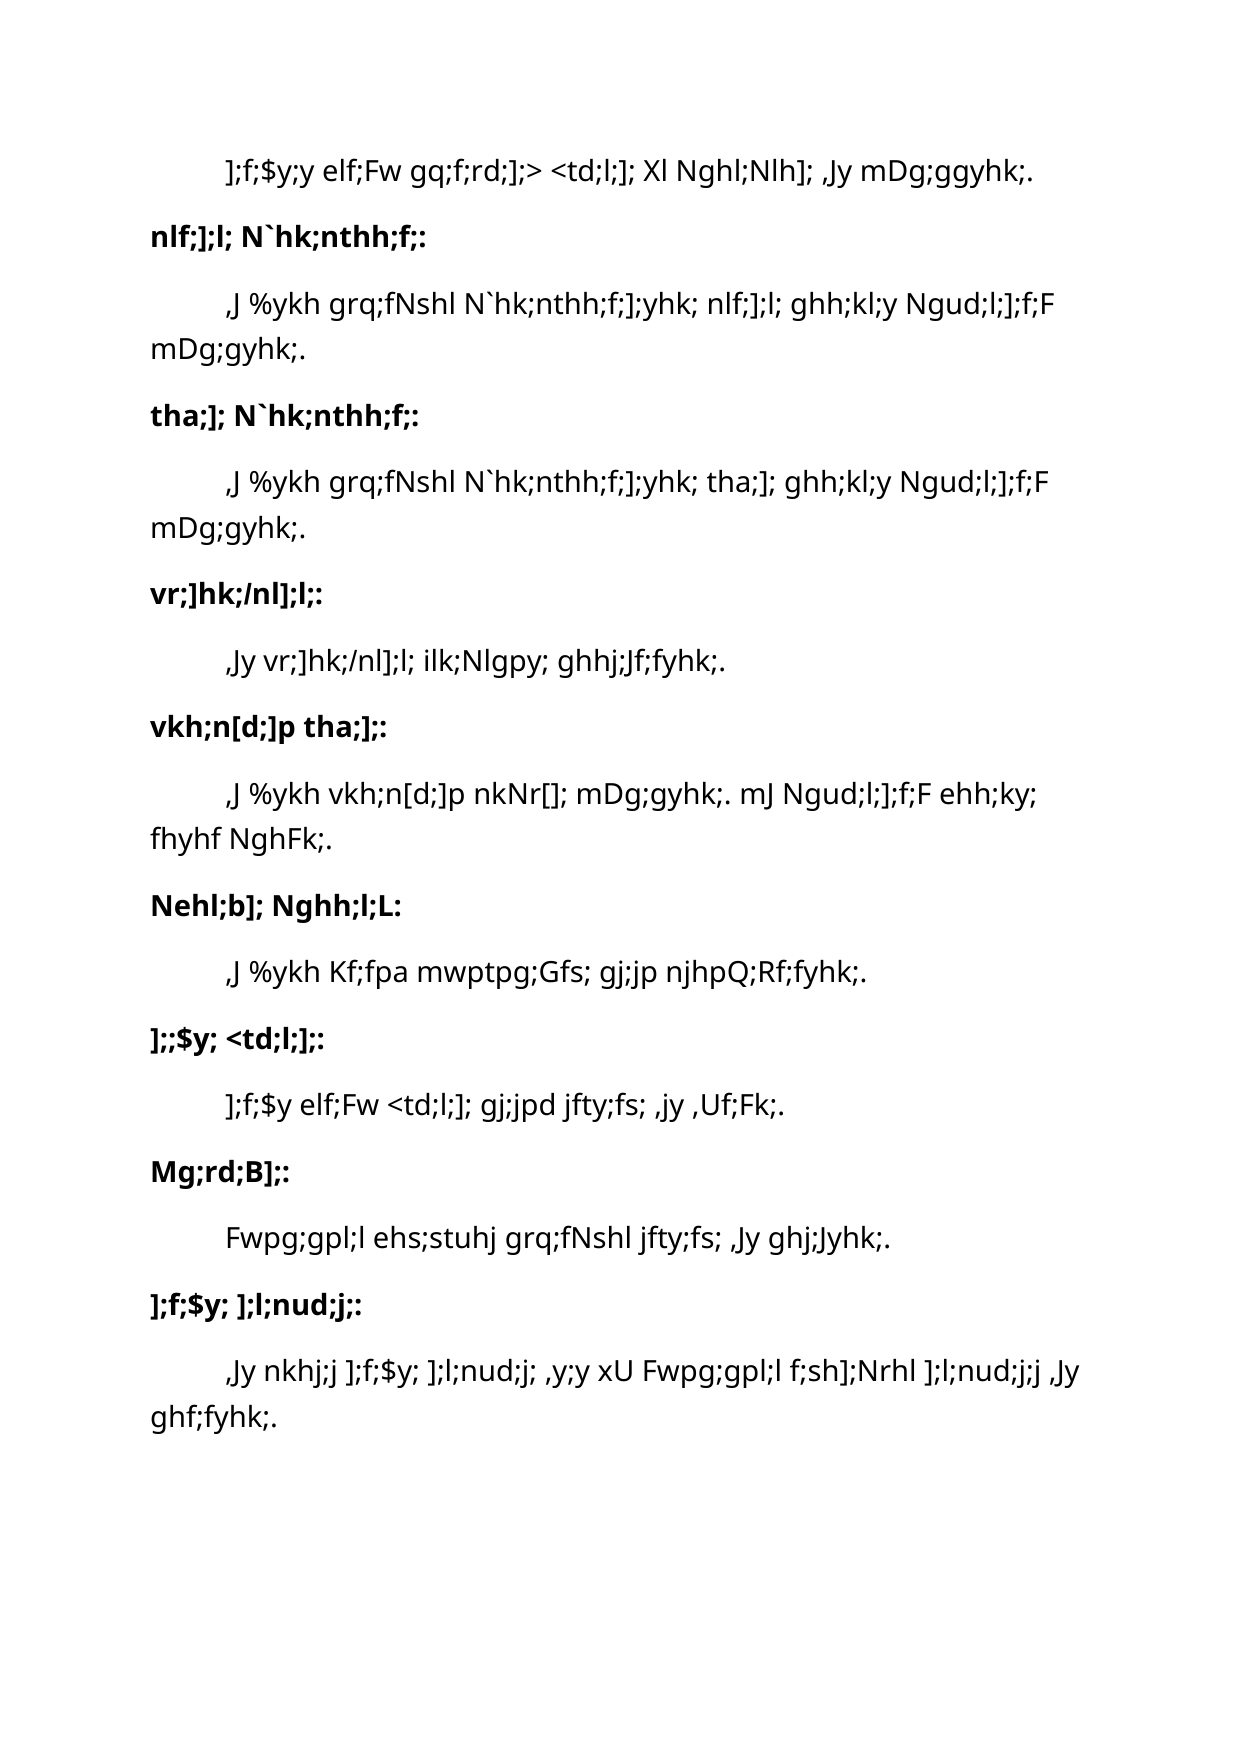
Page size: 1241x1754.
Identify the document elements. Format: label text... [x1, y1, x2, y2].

text ,J %ykh grq;fNshl N`hk;nthh;f;];yhk; nlf;];l; ghh;kl;y Ngud;l;];f;F mDg;gyhk;. [150, 283, 1090, 368]
text vr;]hk;/nl];l;: [150, 573, 1090, 613]
text ,J %ykh grq;fNshl N`hk;nthh;f;];yhk; tha;]; ghh;kl;y Ngud;l;];f;F mDg;gyhk;. [150, 461, 1090, 547]
text ];;$y; <td;l;];: [150, 1018, 1090, 1058]
text Fwpg;gpl;l ehs;stuhj grq;fNshl jfty;fs; ,Jy ghj;Jyhk;. [150, 1217, 1090, 1257]
text nlf;];l; N`hk;nthh;f;: [150, 216, 1090, 256]
text ];f;$y; ];l;nud;j;: [150, 1284, 1090, 1323]
text ,Jy vr;]hk;/nl];l; ilk;Nlgpy; ghhj;Jf;fyhk;. [150, 640, 1090, 680]
text ,J %ykh Kf;fpa mwptpg;Gfs; gj;jp njhpQ;Rf;fyhk;. [150, 951, 1090, 991]
text Nehl;b]; Nghh;l;L: [150, 885, 1090, 925]
text ];f;$y elf;Fw <td;l;]; gj;jpd jfty;fs; ,jy ,Uf;Fk;. [150, 1084, 1090, 1124]
text vkh;n[d;]p tha;];: [150, 706, 1090, 746]
text tha;]; N`hk;nthh;f;: [150, 395, 1090, 435]
text ];f;$y;y elf;Fw gq;f;rd;];> <td;l;]; Xl Nghl;Nlh]; ,Jy mDg;ggyhk;. [150, 150, 1090, 190]
text ,Jy nkhj;j ];f;$y; ];l;nud;j; ,y;y xU Fwpg;gpl;l f;sh];Nrhl ];l;nud;j;j ,Jy ghf;fyhk;. [150, 1350, 1090, 1436]
text ,J %ykh vkh;n[d;]p nkNr[]; mDg;gyhk;. mJ Ngud;l;];f;F ehh;ky; fhyhf NghFk;. [150, 773, 1090, 858]
text Mg;rd;B];: [150, 1151, 1090, 1191]
